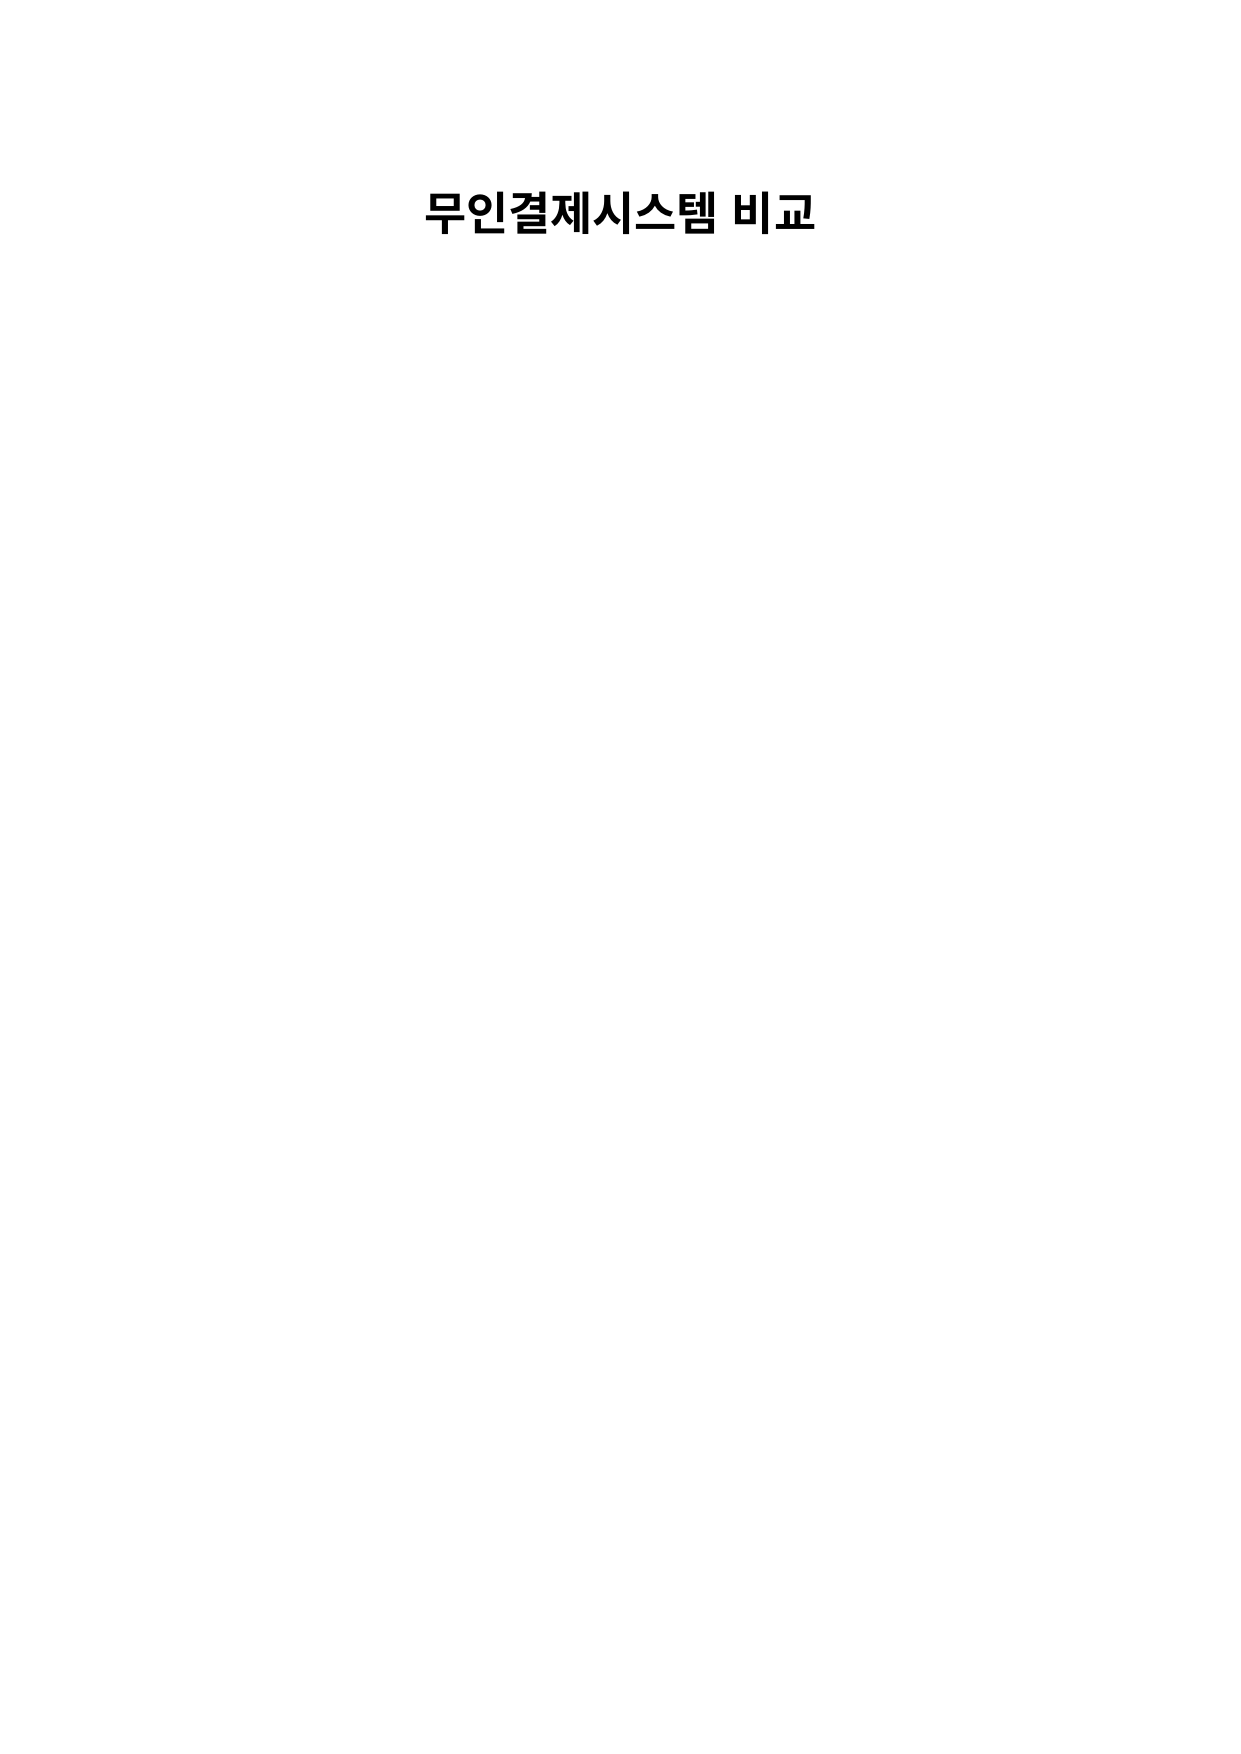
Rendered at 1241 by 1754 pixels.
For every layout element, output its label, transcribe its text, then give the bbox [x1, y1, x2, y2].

text 무인결제시스템 비교 [150, 177, 1090, 243]
